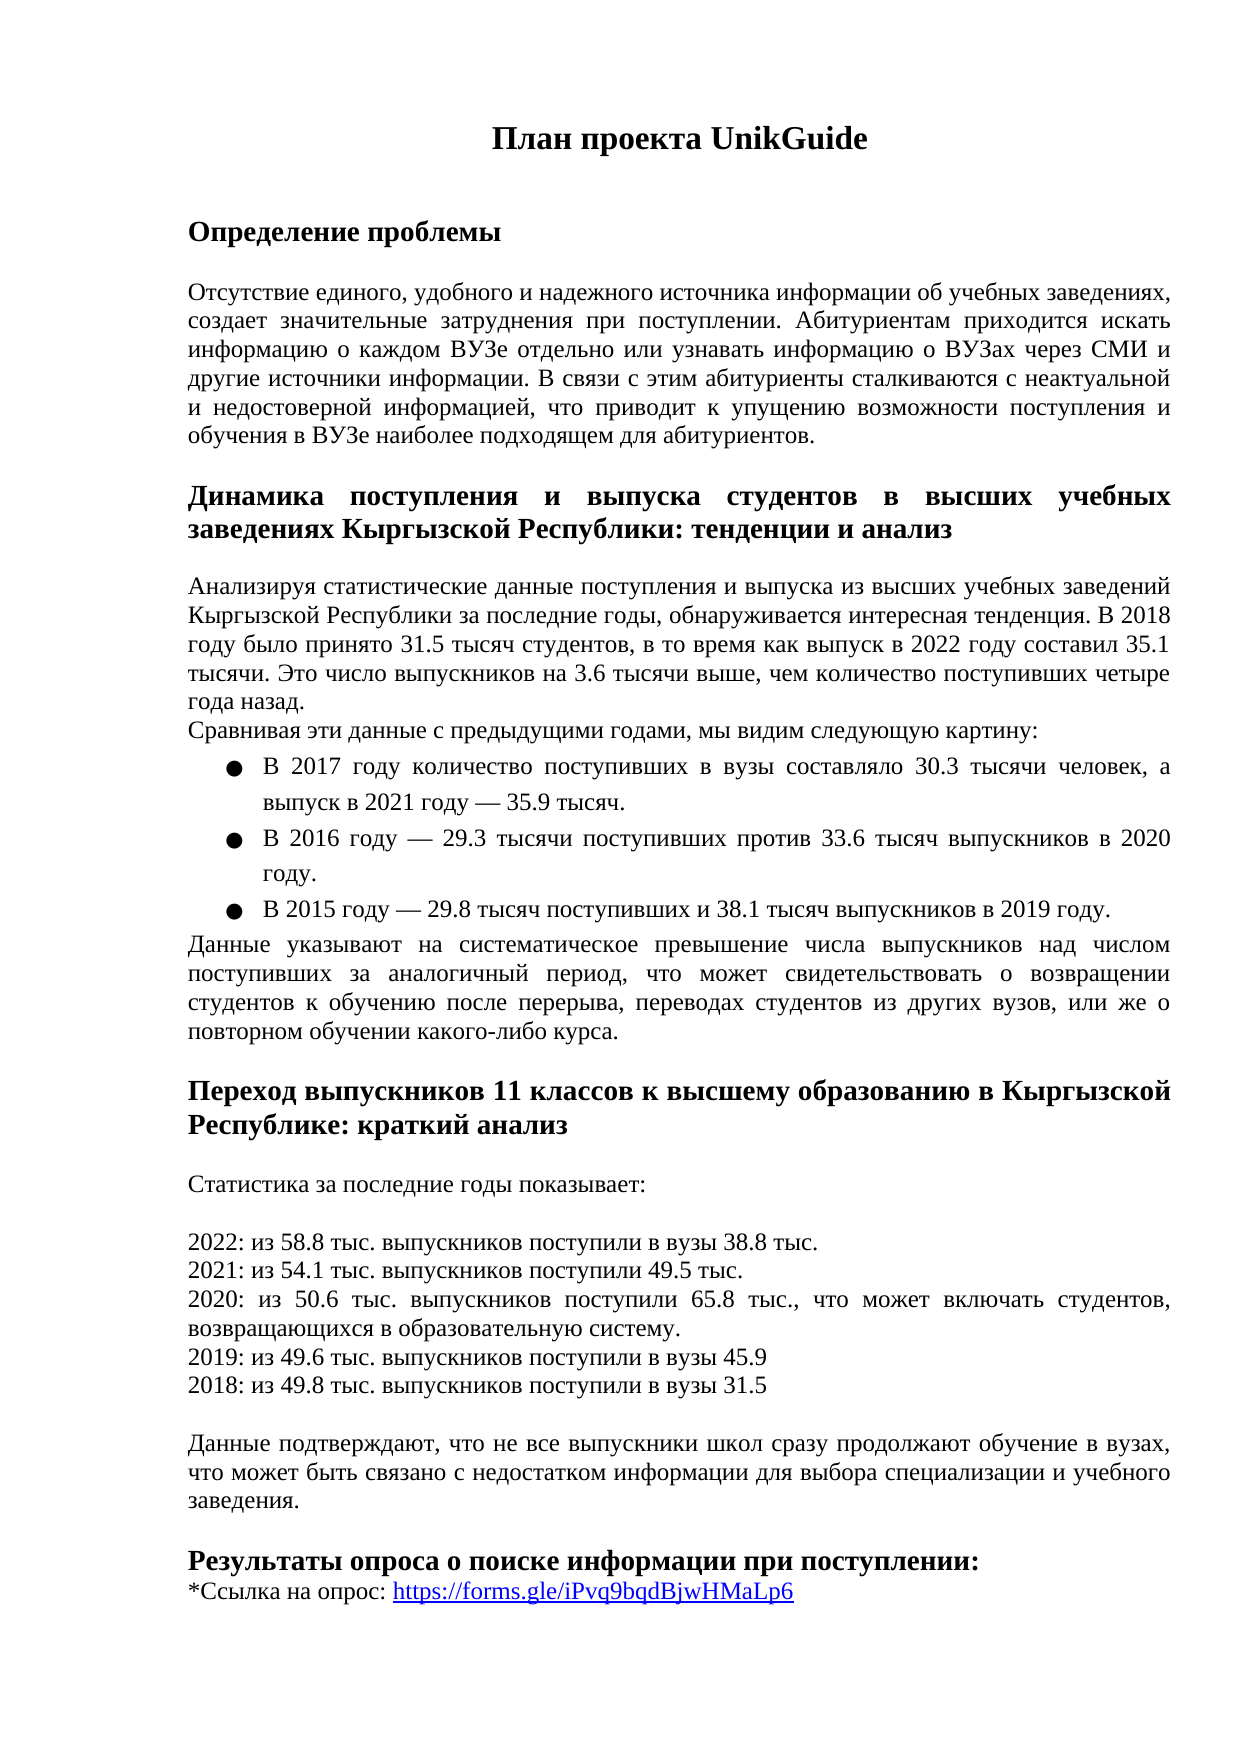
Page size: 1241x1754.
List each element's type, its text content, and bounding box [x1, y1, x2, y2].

text *Ссылка на опрос: https://forms.gle/iPvq9bqdBjwHMaLp6 [188, 1576, 1172, 1605]
list В 2015 году — 29.8 тысяч поступивших и 38.1 тысяч выпускников в 2019 году. [225, 887, 1172, 929]
text Результаты опроса о поиске информации при поступлении: [188, 1543, 1172, 1576]
text Статистика за последние годы показывает: [188, 1169, 1172, 1198]
text Данные подтверждают, что не все выпускники школ сразу продолжают обучение в вузах, что может быть связано с недостатком информации для выбора специализации и учебного заведения. [188, 1428, 1172, 1514]
text 2019: из 49.6 тыс. выпускников поступили в вузы 45.9 [188, 1342, 1172, 1370]
text Переход выпускников 11 классов к высшему образованию в Кыргызской Республике: краткий анализ [188, 1073, 1172, 1140]
text Определение проблемы [188, 214, 1172, 248]
list В 2017 году количество поступивших в вузы составляло 30.3 тысячи человек, а выпуск в 2021 году — 35.9 тысяч. [225, 744, 1172, 815]
text Данные указывают на систематическое превышение числа выпускников над числом поступивших за аналогичный период, что может свидетельствовать о возвращении студентов к обучению после перерыва, переводах студентов из других вузов, или же о повторном обучении какого-либо курса. [188, 929, 1172, 1044]
text Динамика поступления и выпуска студентов в высших учебных заведениях Кыргызской Республики: тенденции и анализ [188, 478, 1172, 545]
list В 2016 году — 29.3 тысячи поступивших против 33.6 тысяч выпускников в 2020 году. [225, 815, 1172, 887]
text 2018: из 49.8 тыс. выпускников поступили в вузы 31.5 [188, 1370, 1172, 1399]
text План проекта UnikGuide [188, 119, 1172, 157]
text Анализируя статистические данные поступления и выпуска из высших учебных заведений Кыргызской Республики за последние годы, обнаруживается интересная тенденция. В 2018 году было принято 31.5 тысяч студентов, в то время как выпуск в 2022 году составил 35.1 тысячи. Это число выпускников на 3.6 тысячи выше, чем количество поступивших четыре года назад. [188, 571, 1172, 715]
text Сравнивая эти данные с предыдущими годами, мы видим следующую картину: [188, 715, 1172, 744]
text Отсутствие единого, удобного и надежного источника информации об учебных заведениях, создает значительные затруднения при поступлении. Абитуриентам приходится искать информацию о каждом ВУЗе отдельно или узнавать информацию о ВУЗах через СМИ и другие источники информации. В связи с этим абитуриенты сталкиваются с неактуальной и недостоверной информацией, что приводит к упущению возможности поступления и обучения в ВУЗе наиболее подходящем для абитуриентов. [188, 277, 1172, 449]
text 2021: из 54.1 тыс. выпускников поступили 49.5 тыс. [188, 1255, 1172, 1284]
text 2020: из 50.6 тыс. выпускников поступили 65.8 тыс., что может включать студентов, возвращающихся в образовательную систему. [188, 1284, 1172, 1342]
text 2022: из 58.8 тыс. выпускников поступили в вузы 38.8 тыс. [188, 1227, 1172, 1255]
